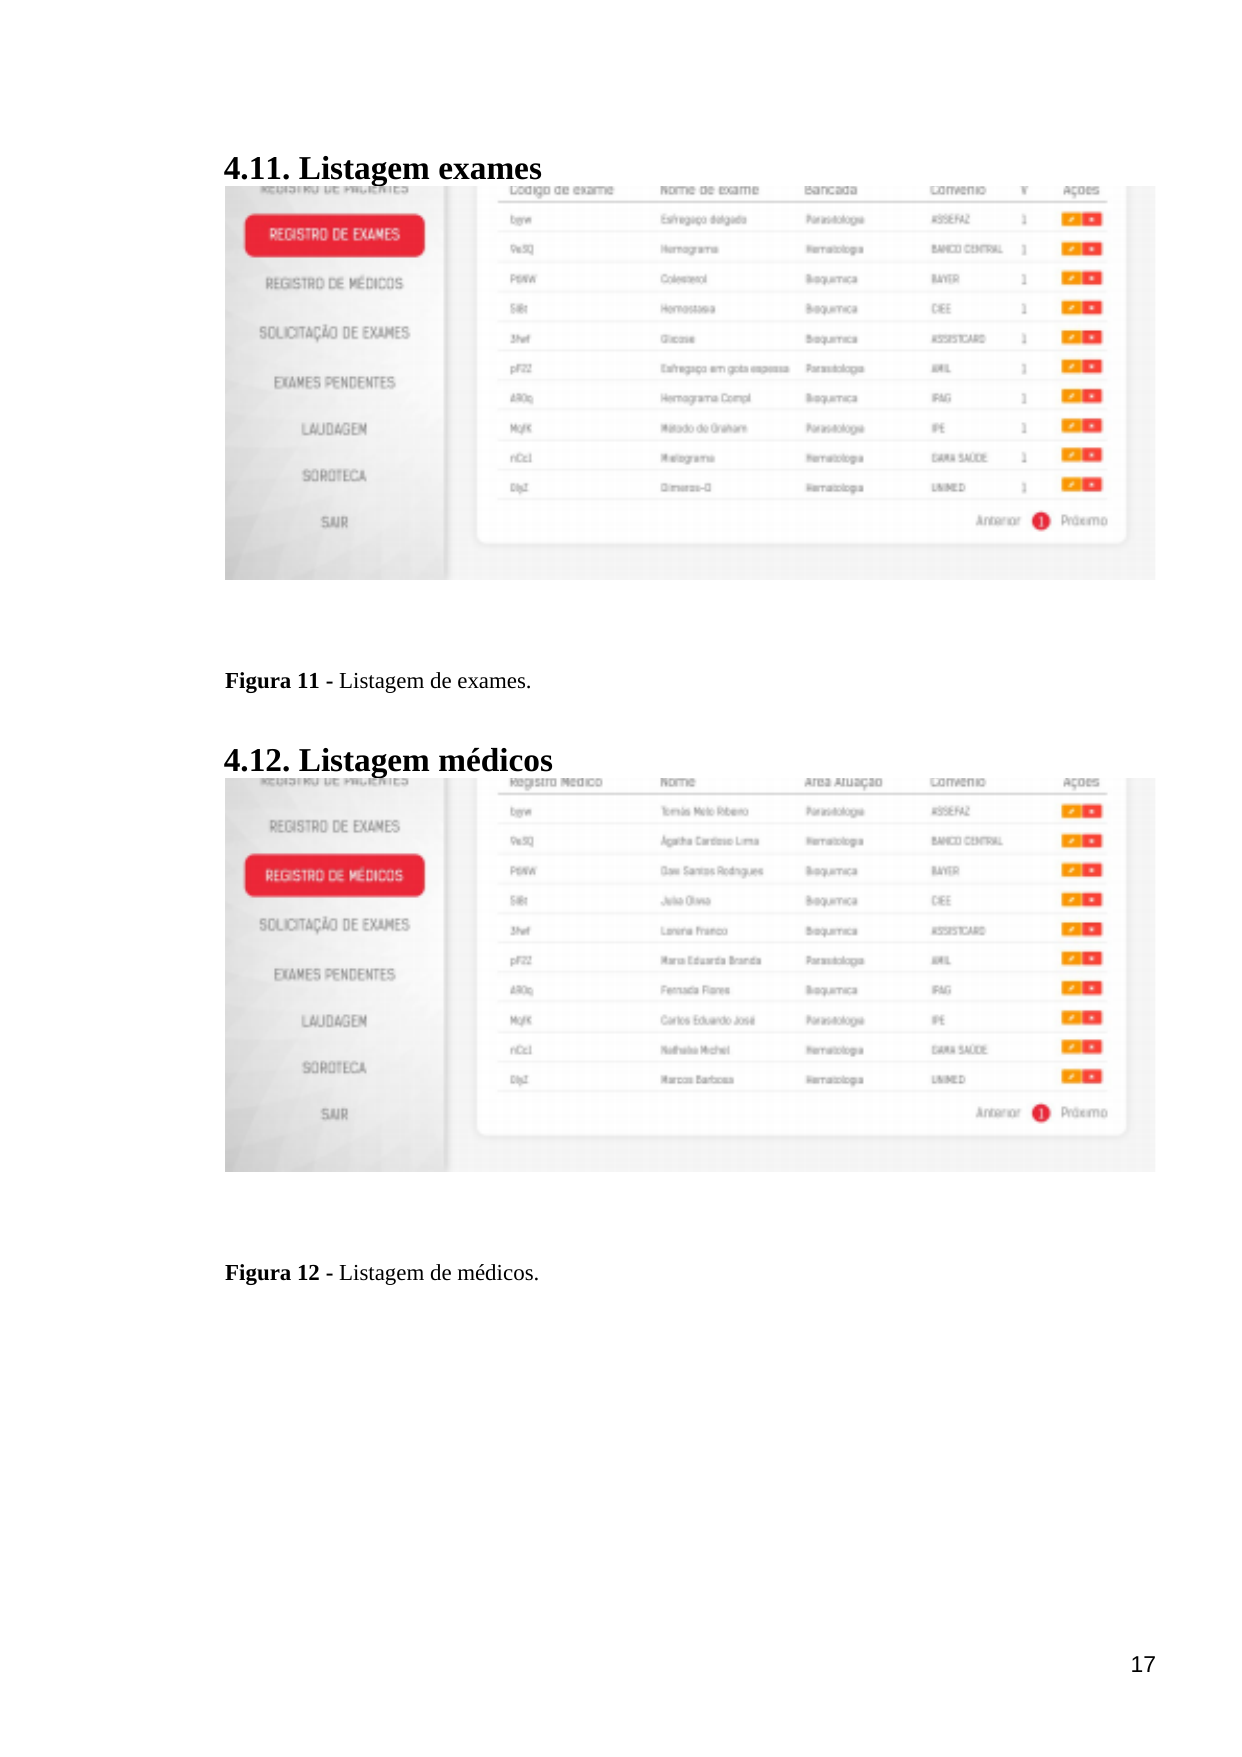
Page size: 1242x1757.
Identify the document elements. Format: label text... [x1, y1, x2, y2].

text Figura 11 - Listagem de exames. [225, 580, 1156, 694]
picture [225, 186, 1156, 580]
picture [225, 778, 1156, 1172]
text Figura 12 - Listagem de médicos. [225, 1172, 1156, 1285]
subtitle 4.12. Listagem médicos [223, 740, 1156, 778]
subtitle 4.11. Listagem exames [223, 148, 1156, 187]
